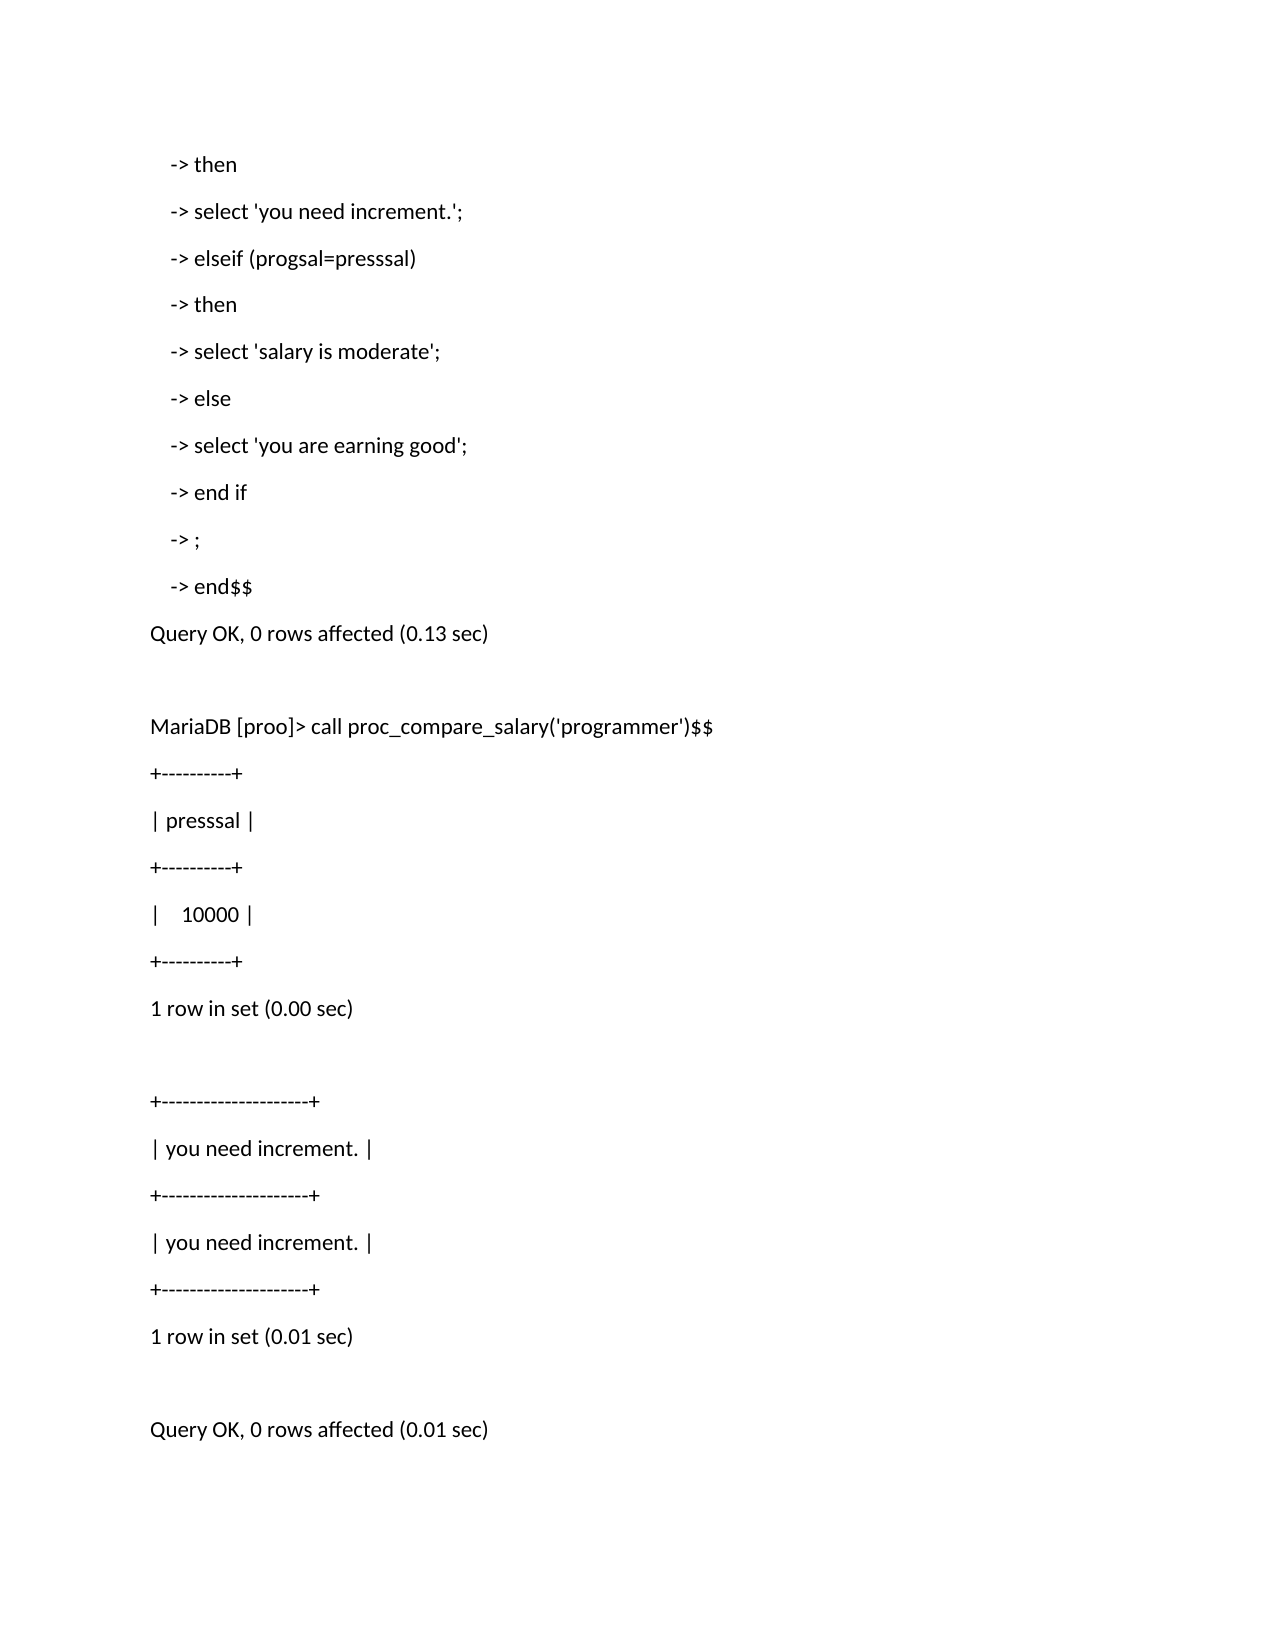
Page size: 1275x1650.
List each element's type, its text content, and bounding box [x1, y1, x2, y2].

text -> then [150, 150, 1125, 178]
text -> end if [150, 478, 1125, 506]
text -> elseif (progsal=presssal) [150, 244, 1125, 272]
text 1 row in set (0.01 sec) [150, 1322, 1125, 1350]
text -> select 'you need increment.'; [150, 197, 1125, 225]
text -> select 'you are earning good'; [150, 431, 1125, 459]
text -> select 'salary is moderate'; [150, 337, 1125, 366]
text +----------+ [150, 759, 1125, 787]
text -> ; [150, 525, 1125, 553]
text | you need increment. | [150, 1134, 1125, 1162]
text | 10000 | [150, 900, 1125, 928]
text +---------------------+ [150, 1087, 1125, 1116]
text Query OK, 0 rows affected (0.13 sec) [150, 619, 1125, 647]
text +----------+ [150, 853, 1125, 881]
text -> end$$ [150, 572, 1125, 600]
text 1 row in set (0.00 sec) [150, 994, 1125, 1022]
text -> then [150, 291, 1125, 319]
text | you need increment. | [150, 1228, 1125, 1256]
text +----------+ [150, 947, 1125, 975]
text MariaDB [proo]> call proc_compare_salary('programmer')$$ [150, 712, 1125, 741]
text -> else [150, 384, 1125, 412]
text | presssal | [150, 806, 1125, 834]
text +---------------------+ [150, 1275, 1125, 1303]
text +---------------------+ [150, 1181, 1125, 1209]
text Query OK, 0 rows affected (0.01 sec) [150, 1416, 1125, 1444]
